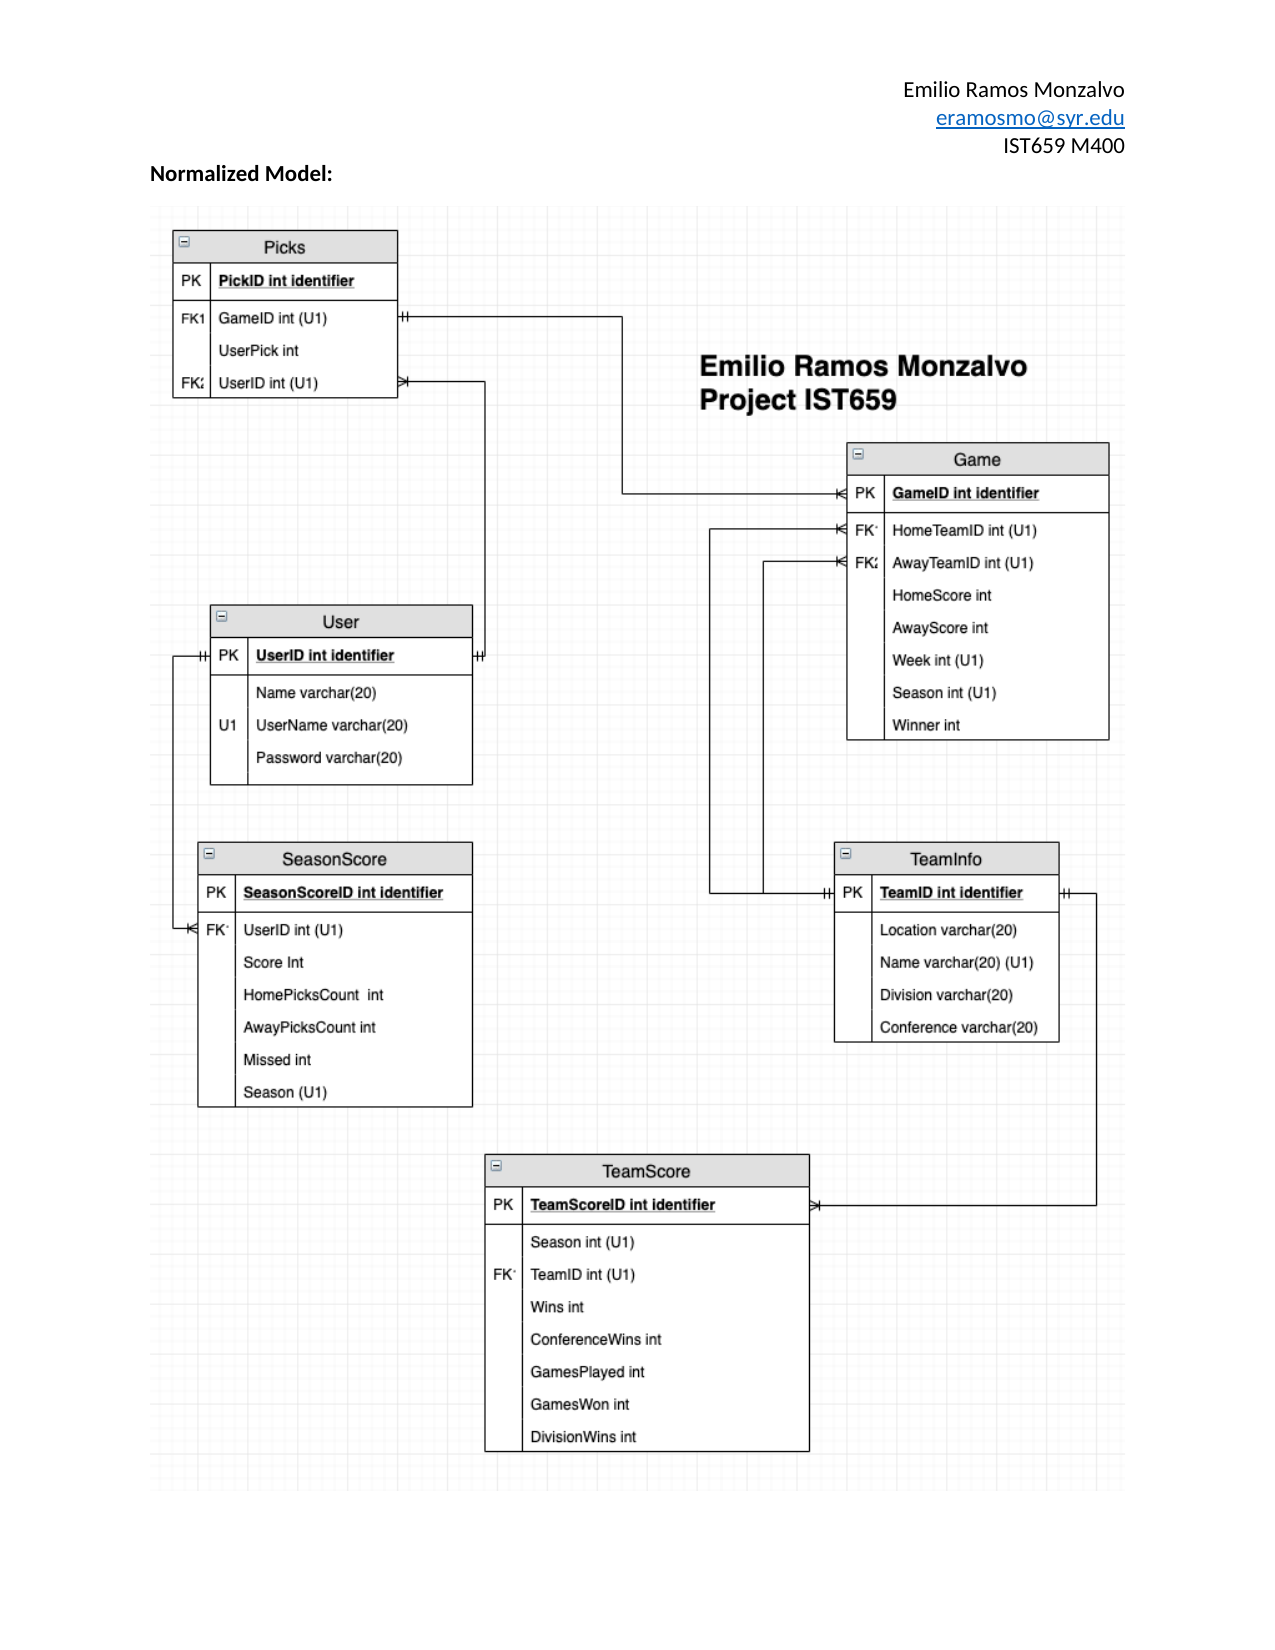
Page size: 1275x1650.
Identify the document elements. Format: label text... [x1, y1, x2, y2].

picture [150, 206, 1125, 1491]
text Normalized Model: [150, 159, 1125, 187]
